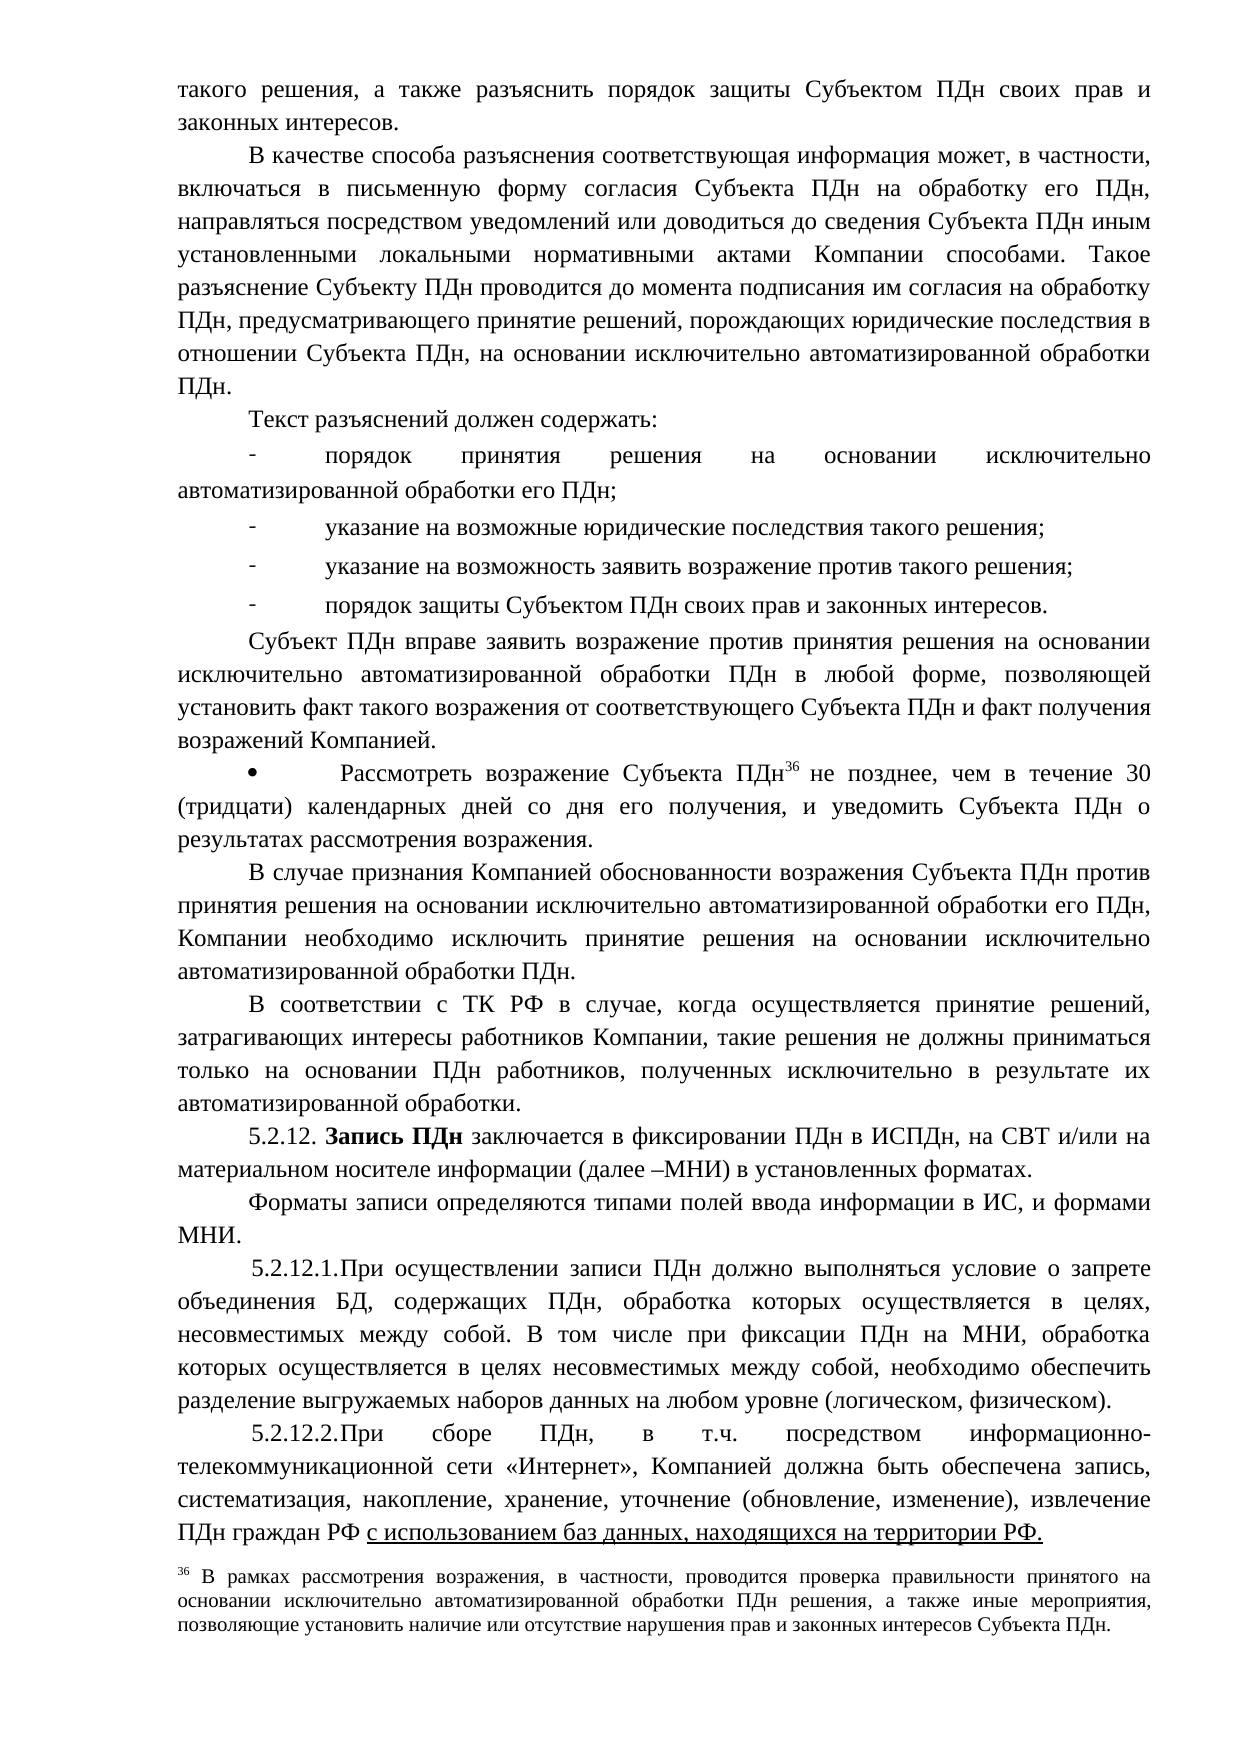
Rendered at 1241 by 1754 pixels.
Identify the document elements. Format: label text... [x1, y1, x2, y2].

text В качестве способа разъяснения соответствующая информация может, в частности, включаться в письменную форму согласия Субъекта ПДн на обработку его ПДн, направляться посредством уведомлений или доводиться до сведения Субъекта ПДн иным установленными локальными нормативными актами Компании способами. Такое разъяснение Субъекту ПДн проводится до момента подписания им согласия на обработку ПДн, предусматривающего принятие решений, порождающих юридические последствия в отношении Субъекта ПДн, на основании исключительно автоматизированной обработки ПДн. [177, 140, 1152, 400]
list При сборе ПДн, в т.ч. посредством информационно-телекоммуникационной сети «Интернет», Компанией должна быть обеспечена запись, систематизация, накопление, хранение, уточнение (обновление, изменение), извлечение ПДн граждан РФ с использованием баз данных, находящихся на территории РФ. [177, 1418, 1152, 1546]
list При осуществлении записи ПДн должно выполняться условие о запрете объединения БД, содержащих ПДн, обработка которых осуществляется в целях, несовместимых между собой. В том числе при фиксации ПДн на МНИ, обработка которых осуществляется в целях несовместимых между собой, необходимо обеспечить разделение выгружаемых наборов данных на любом уровне (логическом, физическом). [177, 1253, 1152, 1414]
text Текст разъяснений должен содержать: [177, 404, 1152, 433]
list порядок принятия решения на основании исключительно автоматизированной обработки его ПДн; [177, 437, 1152, 504]
text Форматы записи определяются типами полей ввода информации в ИС, и формами МНИ. [177, 1187, 1152, 1249]
list порядок защиты Субъектом ПДн своих прав и законных интересов. [177, 587, 1152, 621]
list указание на возможность заявить возражение против такого решения; [177, 548, 1152, 582]
text В соответствии с ТК РФ в случае, когда осуществляется принятие решений, затрагивающих интересы работников Компании, такие решения не должны приниматься только на основании ПДн работников, полученных исключительно в результате их автоматизированной обработки. [177, 989, 1152, 1117]
list указание на возможные юридические последствия такого решения; [177, 508, 1152, 542]
list Запись ПДн заключается в фиксировании ПДн в ИСПДн, на СВТ и/или на материальном носителе информации (далее –МНИ) в установленных форматах. [177, 1121, 1152, 1183]
text Субъект ПДн вправе заявить возражение против принятия решения на основании исключительно автоматизированной обработки ПДн в любой форме, позволяющей установить факт такого возражения от соответствующего Субъекта ПДн и факт получения возражений Компанией. [177, 626, 1152, 754]
text В случае признания Компанией обоснованности возражения Субъекта ПДн против принятия решения на основании исключительно автоматизированной обработки его ПДн, Компании необходимо исключить принятие решения на основании исключительно автоматизированной обработки ПДн. [177, 857, 1152, 985]
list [177, 74, 1152, 136]
list Рассмотреть возражение Субъекта ПДн не позднее, чем в течение 30 (тридцати) календарных дней со дня его получения, и уведомить Субъекта ПДн о результатах рассмотрения возражения. [177, 758, 1152, 853]
